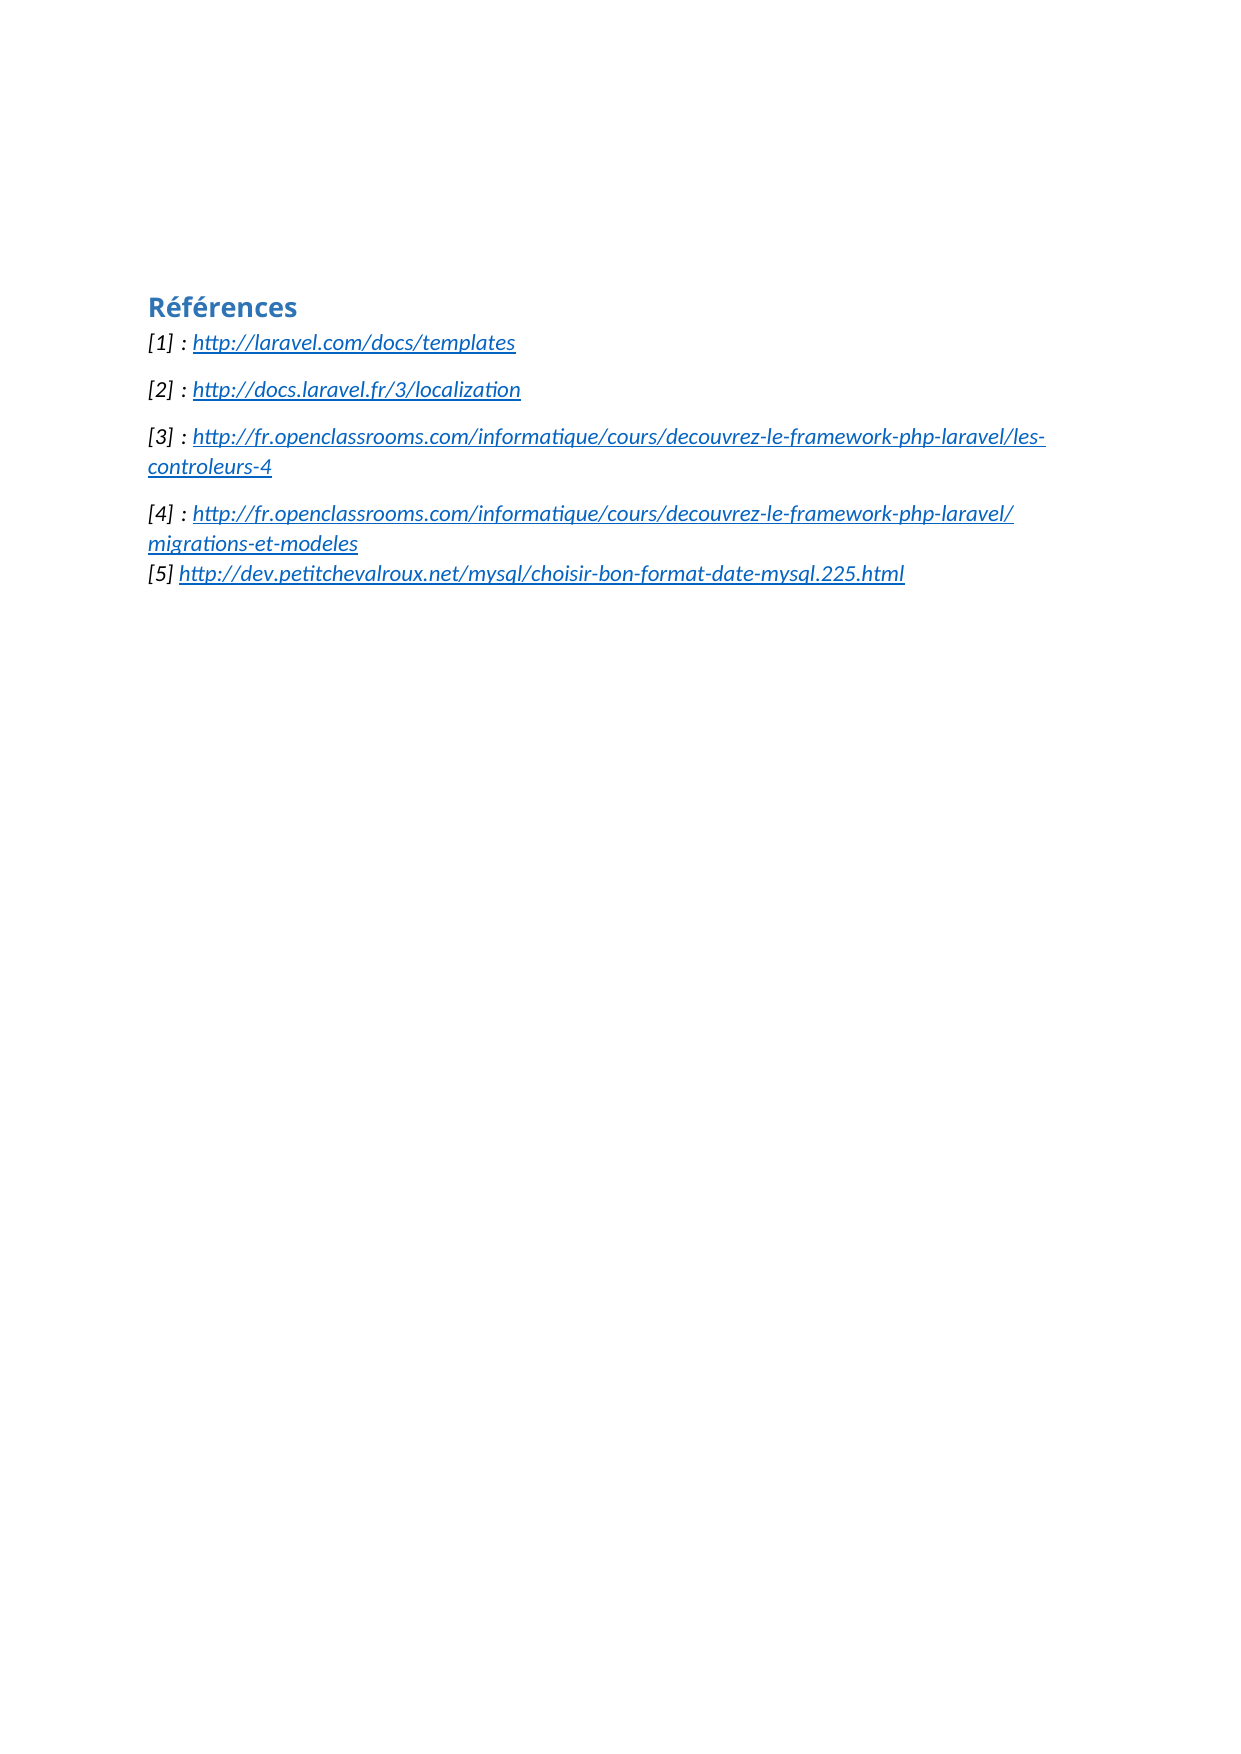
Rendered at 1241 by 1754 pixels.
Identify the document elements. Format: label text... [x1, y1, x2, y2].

text [4] : http://fr.openclassrooms.com/informatique/cours/decouvrez-le-framework-php-laravel/migrations-et-modeles [5] http://dev.petitchevalroux.net/mysql/choisir-bon-format-date-mysql.225.html [148, 499, 1093, 587]
text [1] : http://laravel.com/docs/templates [148, 328, 1093, 356]
text [2] : http://docs.laravel.fr/3/localization [148, 375, 1093, 403]
text [3] : http://fr.openclassrooms.com/informatique/cours/decouvrez-le-framework-php-laravel/les-controleurs-4 [148, 422, 1093, 480]
subtitle Références [148, 288, 1093, 325]
